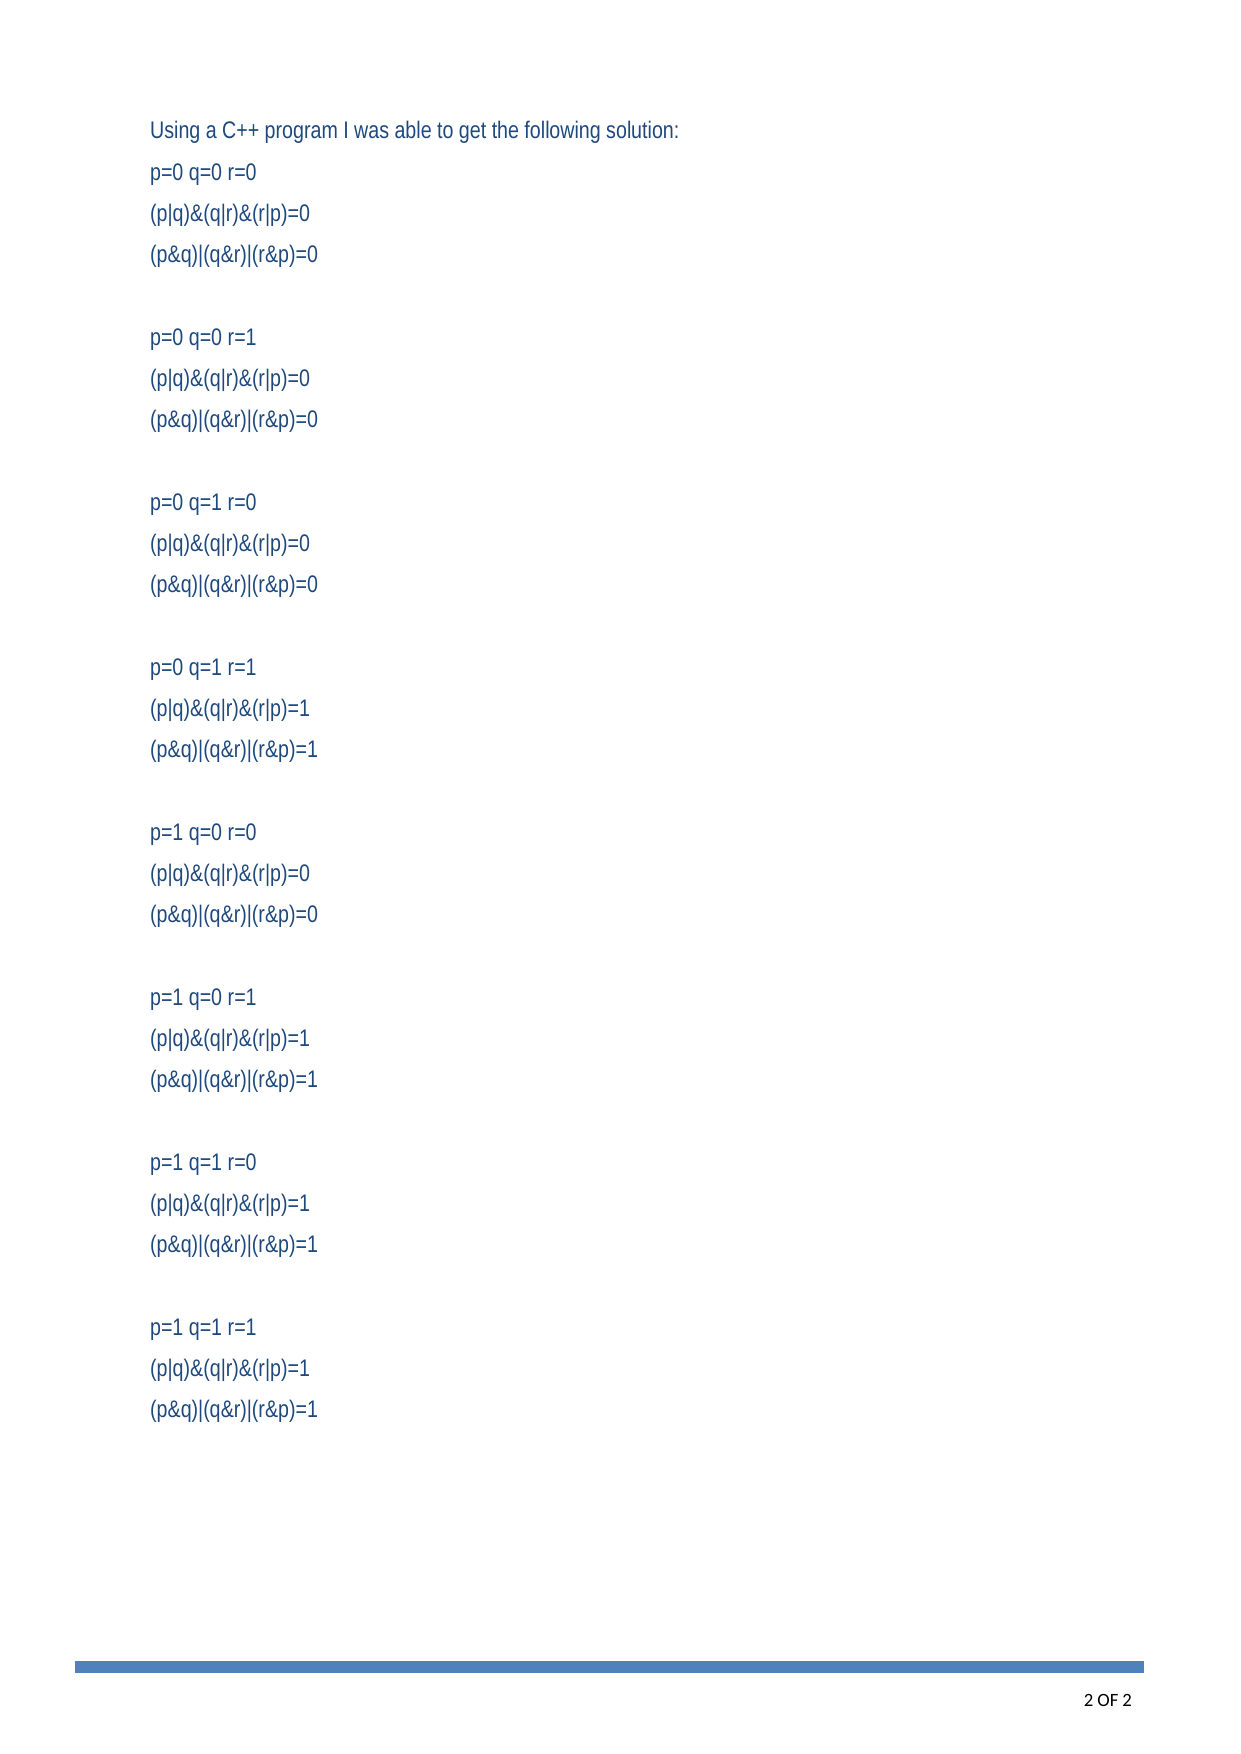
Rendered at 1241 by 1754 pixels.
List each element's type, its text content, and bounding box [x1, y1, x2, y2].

text (p&q)|(q&r)|(r&p)=1 [150, 1230, 1144, 1257]
text p=1 q=0 r=0 [150, 817, 1144, 845]
text (p|q)&(q|r)&(r|p)=0 [150, 364, 1144, 391]
text (p|q)&(q|r)&(r|p)=1 [150, 1024, 1144, 1051]
text (p&q)|(q&r)|(r&p)=0 [150, 900, 1144, 927]
text p=1 q=1 r=1 [150, 1312, 1144, 1340]
text (p&q)|(q&r)|(r&p)=1 [150, 1065, 1144, 1092]
text p=1 q=1 r=0 [150, 1147, 1144, 1175]
text p=1 q=0 r=1 [150, 982, 1144, 1010]
text (p&q)|(q&r)|(r&p)=1 [150, 735, 1144, 762]
text (p|q)&(q|r)&(r|p)=0 [150, 199, 1144, 226]
text p=0 q=0 r=1 [150, 322, 1144, 350]
text (p|q)&(q|r)&(r|p)=1 [150, 1354, 1144, 1381]
text (p&q)|(q&r)|(r&p)=1 [150, 1395, 1144, 1422]
text p=0 q=1 r=0 [150, 487, 1144, 515]
text p=0 q=0 r=0 [150, 157, 1144, 185]
text (p|q)&(q|r)&(r|p)=0 [150, 859, 1144, 886]
text p=0 q=1 r=1 [150, 652, 1144, 680]
text (p|q)&(q|r)&(r|p)=1 [150, 694, 1144, 721]
text Using a C++ program I was able to get the following solution: [150, 116, 1144, 144]
text (p&q)|(q&r)|(r&p)=0 [150, 405, 1144, 432]
text (p|q)&(q|r)&(r|p)=0 [150, 529, 1144, 556]
text (p&q)|(q&r)|(r&p)=0 [150, 570, 1144, 597]
text (p|q)&(q|r)&(r|p)=1 [150, 1189, 1144, 1216]
text (p&q)|(q&r)|(r&p)=0 [150, 240, 1144, 267]
